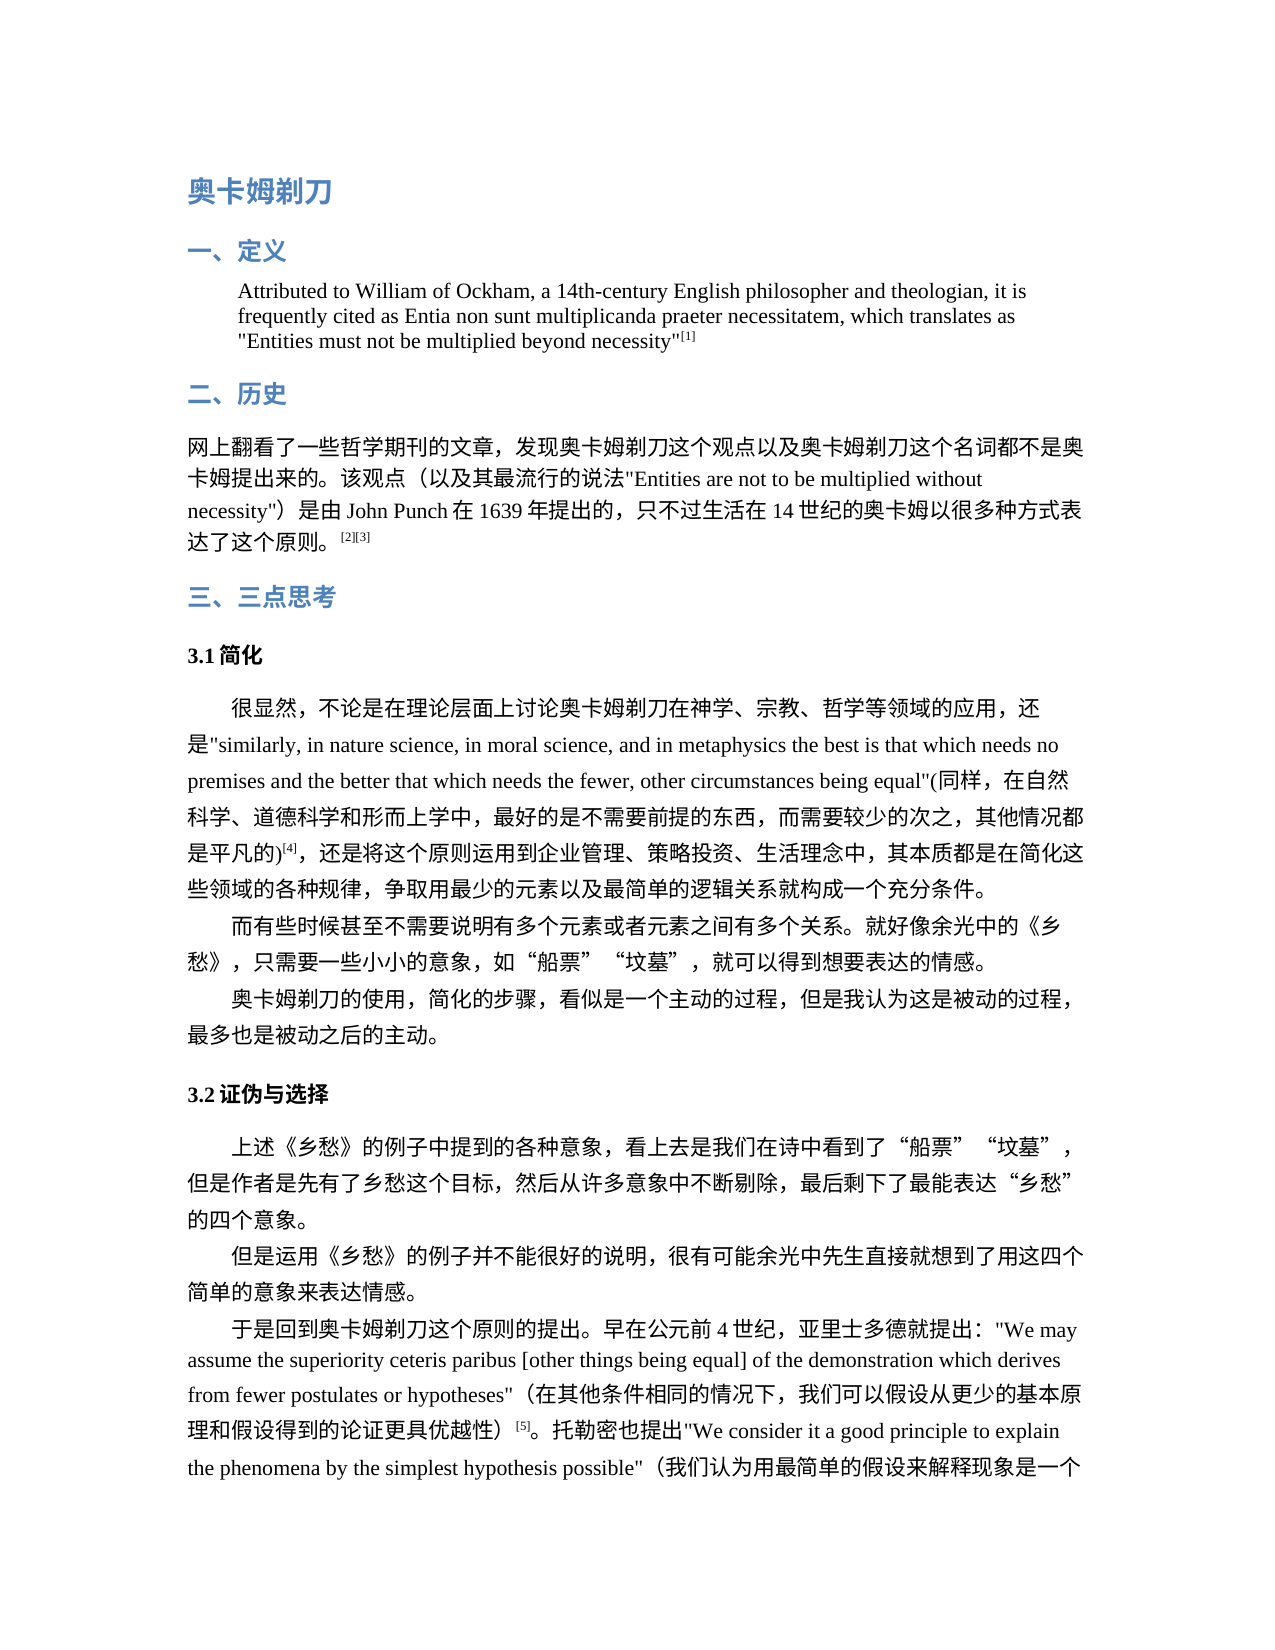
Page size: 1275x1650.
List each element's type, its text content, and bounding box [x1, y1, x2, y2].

text 3.1简化 [187, 638, 1087, 670]
text 上述《乡愁》的例子中提到的各种意象，看上去是我们在诗中看到了“船票”“坟墓”，但是作者是先有了乡愁这个目标，然后从许多意象中不断剔除，最后剩下了最能表达“乡愁”的四个意象。 [187, 1130, 1087, 1234]
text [187, 1312, 1087, 1481]
text 网上翻看了一些哲学期刊的文章，发现奥卡姆剃刀这个观点以及奥卡姆剃刀这个名词都不是奥卡姆提出来的。该观点（以及其最流行的说法"Entities are not to be multiplied without necessity"）是由John Punch在1639年提出的，只不过生活在14世纪的奥卡姆以很多种方式表达了这个原则。[2][3] [187, 429, 1087, 556]
subtitle 三、三点思考 [187, 577, 1087, 613]
subtitle 奥卡姆剃刀 [187, 171, 1087, 211]
subtitle 二、历史 [187, 374, 1087, 411]
text 奥卡姆剃刀的使用，简化的步骤，看似是一个主动的过程，但是我认为这是被动的过程，最多也是被动之后的主动。 [187, 982, 1087, 1049]
text 很显然，不论是在理论层面上讨论奥卡姆剃刀在神学、宗教、哲学等领域的应用，还是"similarly, in nature science, in moral science, and in metaphysics the best is that which needs no premises and the better that which needs the fewer, other circumstances being equal"(同样，在自然科学、道德科学和形而上学中，最好的是不需要前提的东西，而需要较少的次之，其他情况都是平凡的)[4]，还是将这个原则运用到企业管理、策略投资、生活理念中，其本质都是在简化这些领域的各种规律，争取用最少的元素以及最简单的逻辑关系就构成一个充分条件。 [187, 691, 1087, 904]
text 而有些时候甚至不需要说明有多个元素或者元素之间有多个关系。就好像余光中的《乡愁》，只需要一些小小的意象，如“船票”“坟墓”，就可以得到想要表达的情感。 [187, 909, 1087, 977]
text 3.2证伪与选择 [187, 1079, 1087, 1109]
text Attributed to William of Ockham, a 14th-century English philosopher and theologian, it is frequently cited as Entia non sunt multiplicanda praeter necessitatem, which translates as "Entities must not be multiplied beyond necessity"[1] [237, 278, 1037, 354]
subtitle 一、定义 [187, 231, 1087, 268]
text 但是运用《乡愁》的例子并不能很好的说明，很有可能余光中先生直接就想到了用这四个简单的意象来表达情感。 [187, 1239, 1087, 1307]
